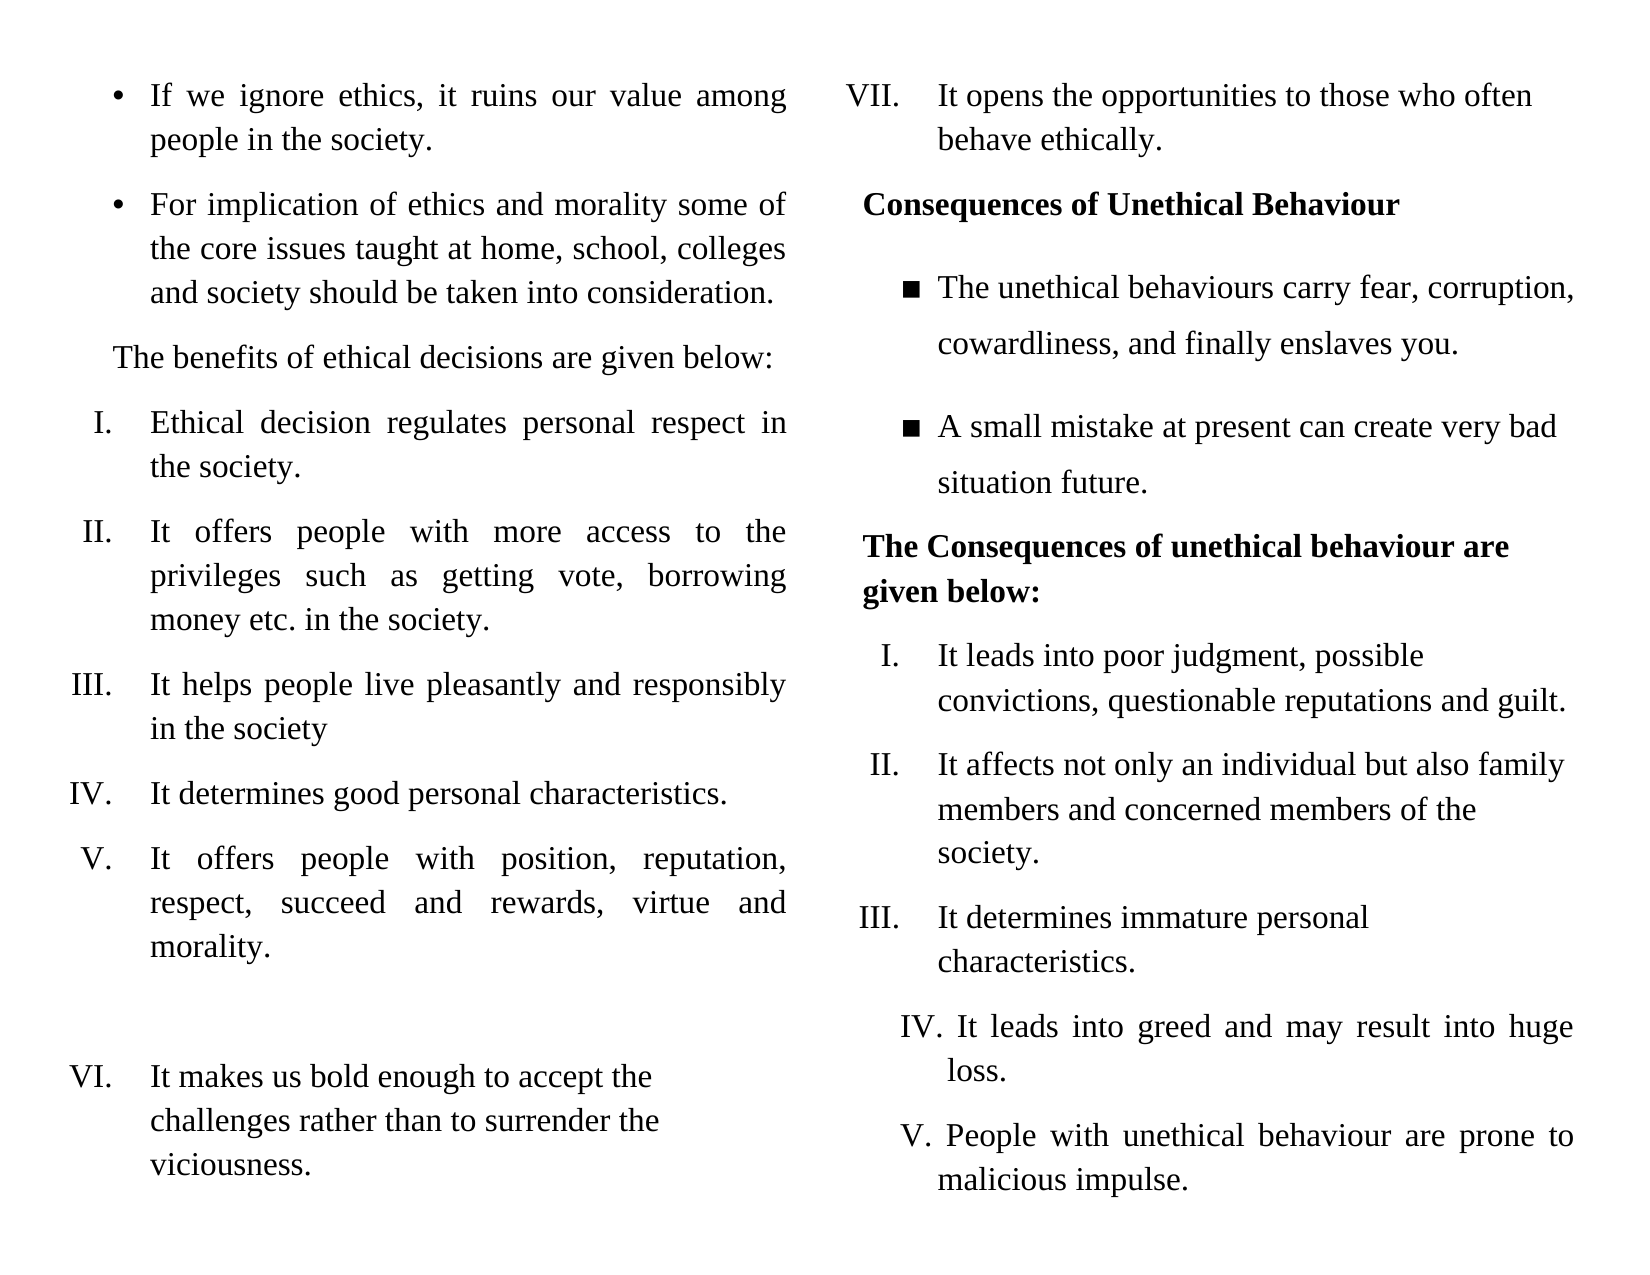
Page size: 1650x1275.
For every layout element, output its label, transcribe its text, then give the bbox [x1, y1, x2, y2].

list It leads into poor judgment, possible convictions, questionable reputations and guilt. [900, 636, 1575, 718]
text The benefits of ethical decisions are given below: [112, 337, 787, 376]
text V. People with unethical behaviour are prone to malicious impulse. [900, 1116, 1575, 1198]
list It affects not only an individual but also family members and concerned members of the society. [900, 745, 1575, 871]
text IV. It leads into greed and may result into huge loss. [900, 1007, 1575, 1089]
list The unethical behaviours carry fear, corruption, cowardliness, and finally enslaves you. [900, 249, 1575, 361]
list It determines immature personal characteristics. [900, 898, 1575, 980]
list Ethical decision regulates personal respect in the society. [112, 402, 787, 485]
list A small mistake at present can create very bad situation future. [900, 388, 1575, 500]
list It offers people with position, reputation, respect, succeed and rewards, virtue and morality. [112, 838, 787, 964]
list It offers people with more access to the privileges such as getting vote, borrowing money etc. in the society. [112, 511, 787, 638]
text The Consequences of unethical behaviour are given below: [862, 527, 1575, 609]
list It makes us bold enough to accept the challenges rather than to surrender the viciousness. [112, 1056, 787, 1182]
list It helps people live pleasantly and responsibly in the society [112, 664, 787, 747]
list For implication of ethics and morality some of the core issues taught at home, school, colleges and society should be taken into consideration. [112, 184, 787, 311]
list If we ignore ethics, it ruins our value among people in the society. [112, 75, 787, 158]
text Consequences of Unethical Behaviour [862, 184, 1575, 222]
list It opens the opportunities to those who often behave ethically. [900, 75, 1575, 157]
list It determines good personal characteristics. [112, 773, 787, 812]
